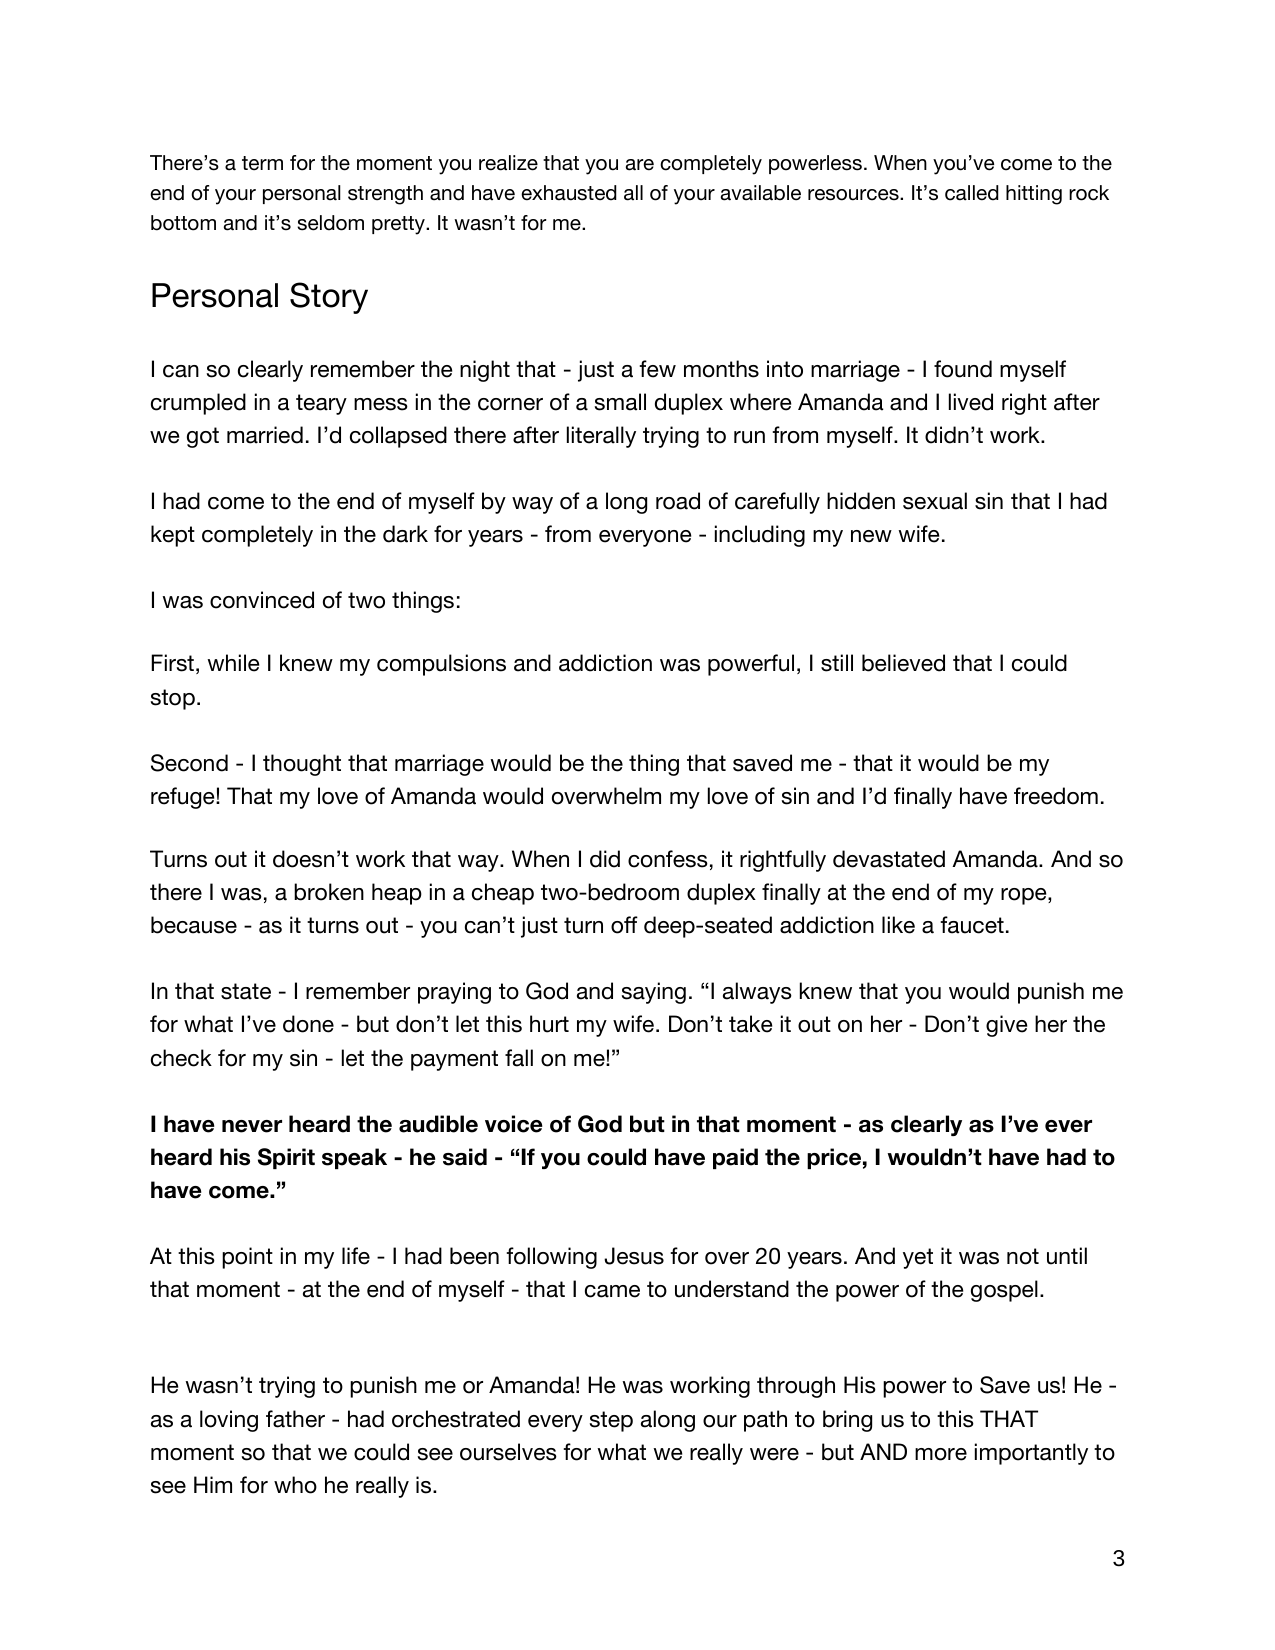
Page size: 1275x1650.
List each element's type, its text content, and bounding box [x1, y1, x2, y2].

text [150, 150, 1125, 236]
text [150, 1372, 1125, 1500]
text Second - I thought that marriage would be the thing that saved me - that it would be my refuge! That my love of Amanda would overwhelm my love of sin and I’d finally have freedom. [150, 749, 1125, 841]
text In that state - I remember praying to God and saying. “I always knew that you would punish me for what I’ve done - but don’t let this hurt my wife. Don’t take it out on her - Don’t give her the check for my sin - let the payment fall on me!” I have never heard the audible voice of God but in that moment - as clearly as I’ve ever heard his Spirit speak - he said - “If you could have paid the price, I wouldn’t have had to have come.” At this point in my life - I had been following Jesus for over 20 years. And yet it was not until that moment - at the end of myself - that I came to understand the power of the gospel. [150, 977, 1125, 1335]
text Personal Story I can so clearly remember the night that - just a few months into marriage - I found myself crumpled in a teary mess in the corner of a small duplex where Amanda and I lived right after we got married. I’d collapsed there after literally trying to run from myself. It didn’t work. I had come to the end of myself by way of a long road of carefully hidden sexual sin that I had kept completely in the dark for years - from everyone - including my new wife. I was convinced of two things: [150, 240, 1125, 646]
text Turns out it doesn’t work that way. When I did confess, it rightfully devastated Amanda. And so there I was, a broken heap in a cheap two-bedroom duplex finally at the end of my rope, because - as it turns out - you can’t just turn off deep-seated addiction like a faucet. [150, 845, 1125, 940]
text First, while I knew my compulsions and addiction was powerful, I still believed that I could stop. [150, 649, 1125, 712]
